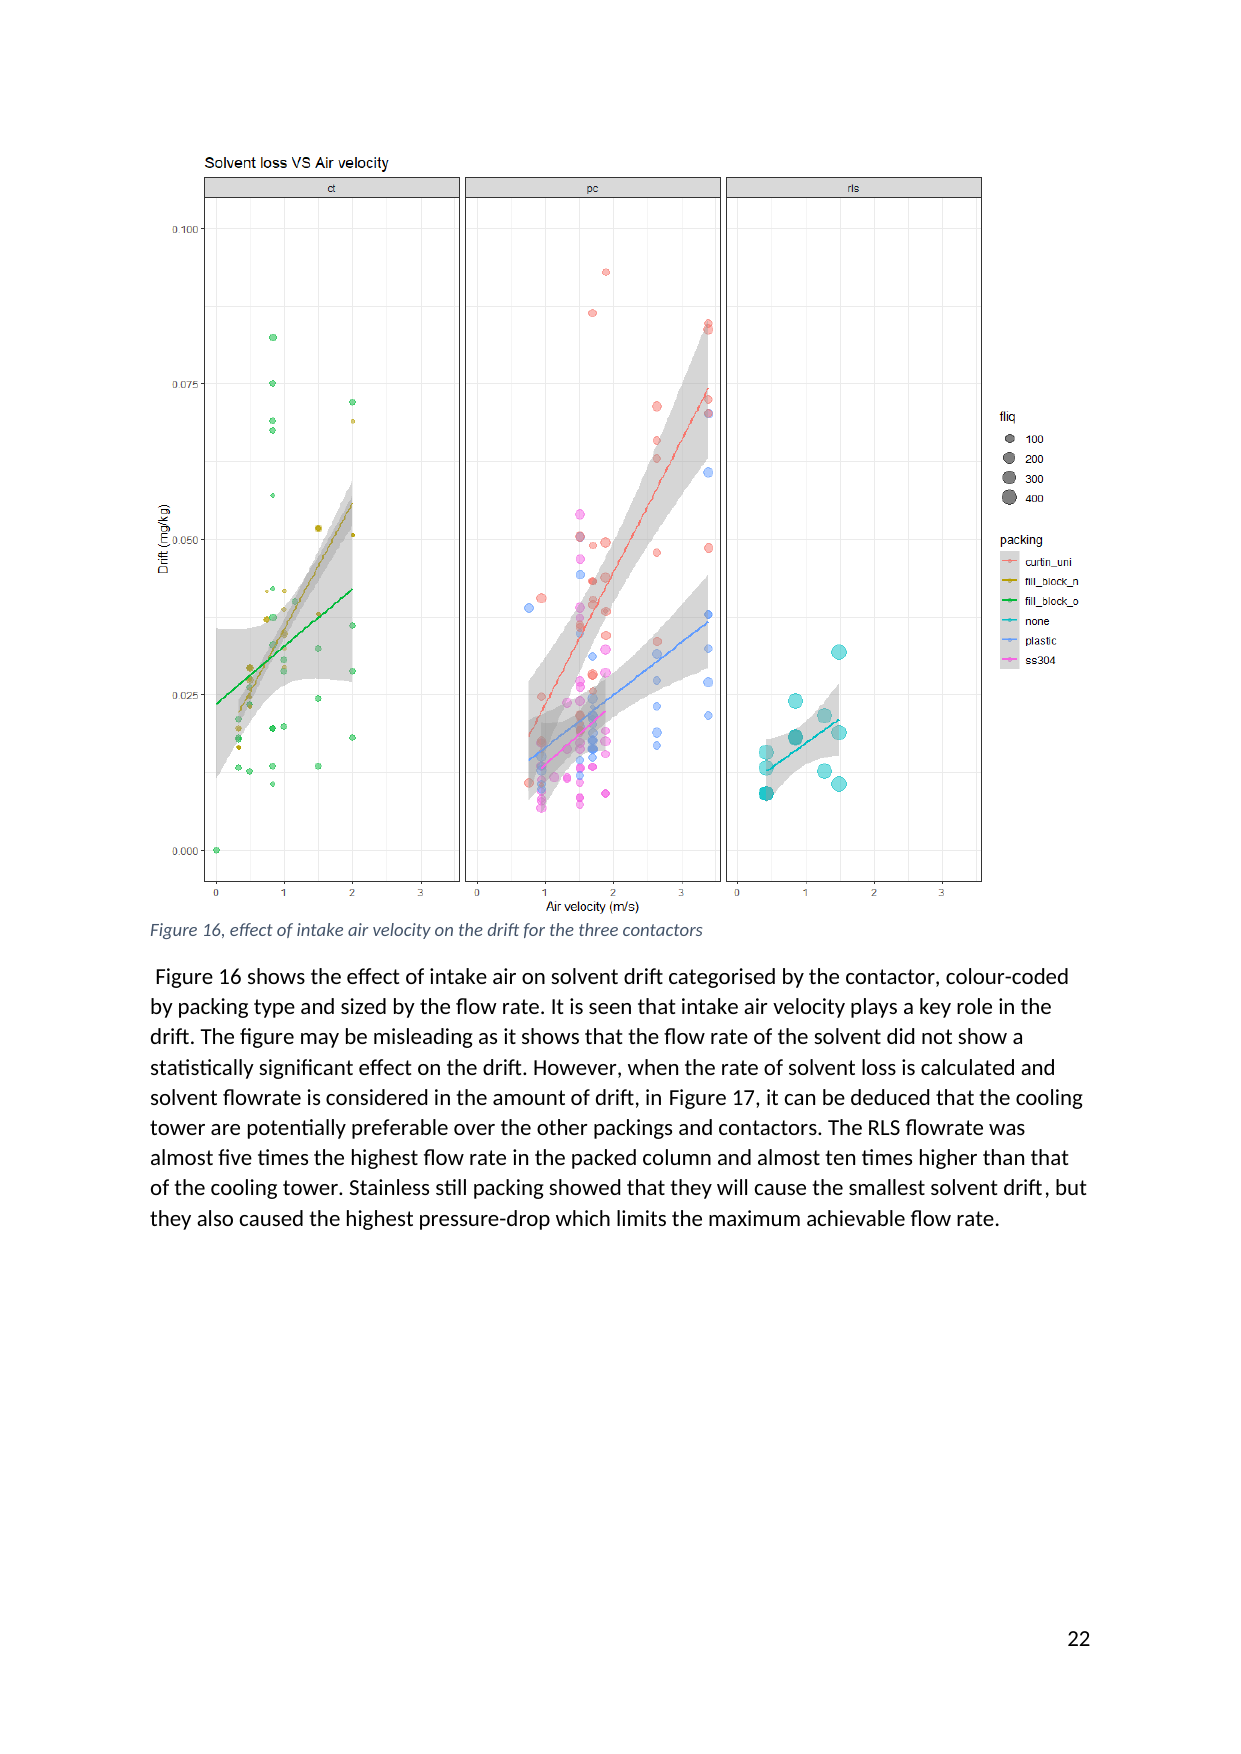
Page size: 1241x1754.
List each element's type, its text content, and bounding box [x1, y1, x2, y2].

picture [150, 150, 1091, 919]
text Figure 16 shows the effect of intake air on solvent drift categorised by the contactor, colour-coded by packing type and sized by the flow rate. It is seen that intake air velocity plays a key role in the drift. The figure may be misleading as it shows that the flow rate of the solvent did not show a statistically significant effect on the drift. However, when the rate of solvent loss is calculated and solvent flowrate is considered in the amount of drift, in Figure 17, it can be deduced that the cooling tower are potentially preferable over the other packings and contactors. The RLS flowrate was almost five times the highest flow rate in the packed column and almost ten times higher than that of the cooling tower. Stainless still packing showed that they will cause the smallest solvent drift, but they also caused the highest pressure-drop which limits the maximum achievable flow rate. [150, 962, 1090, 1232]
